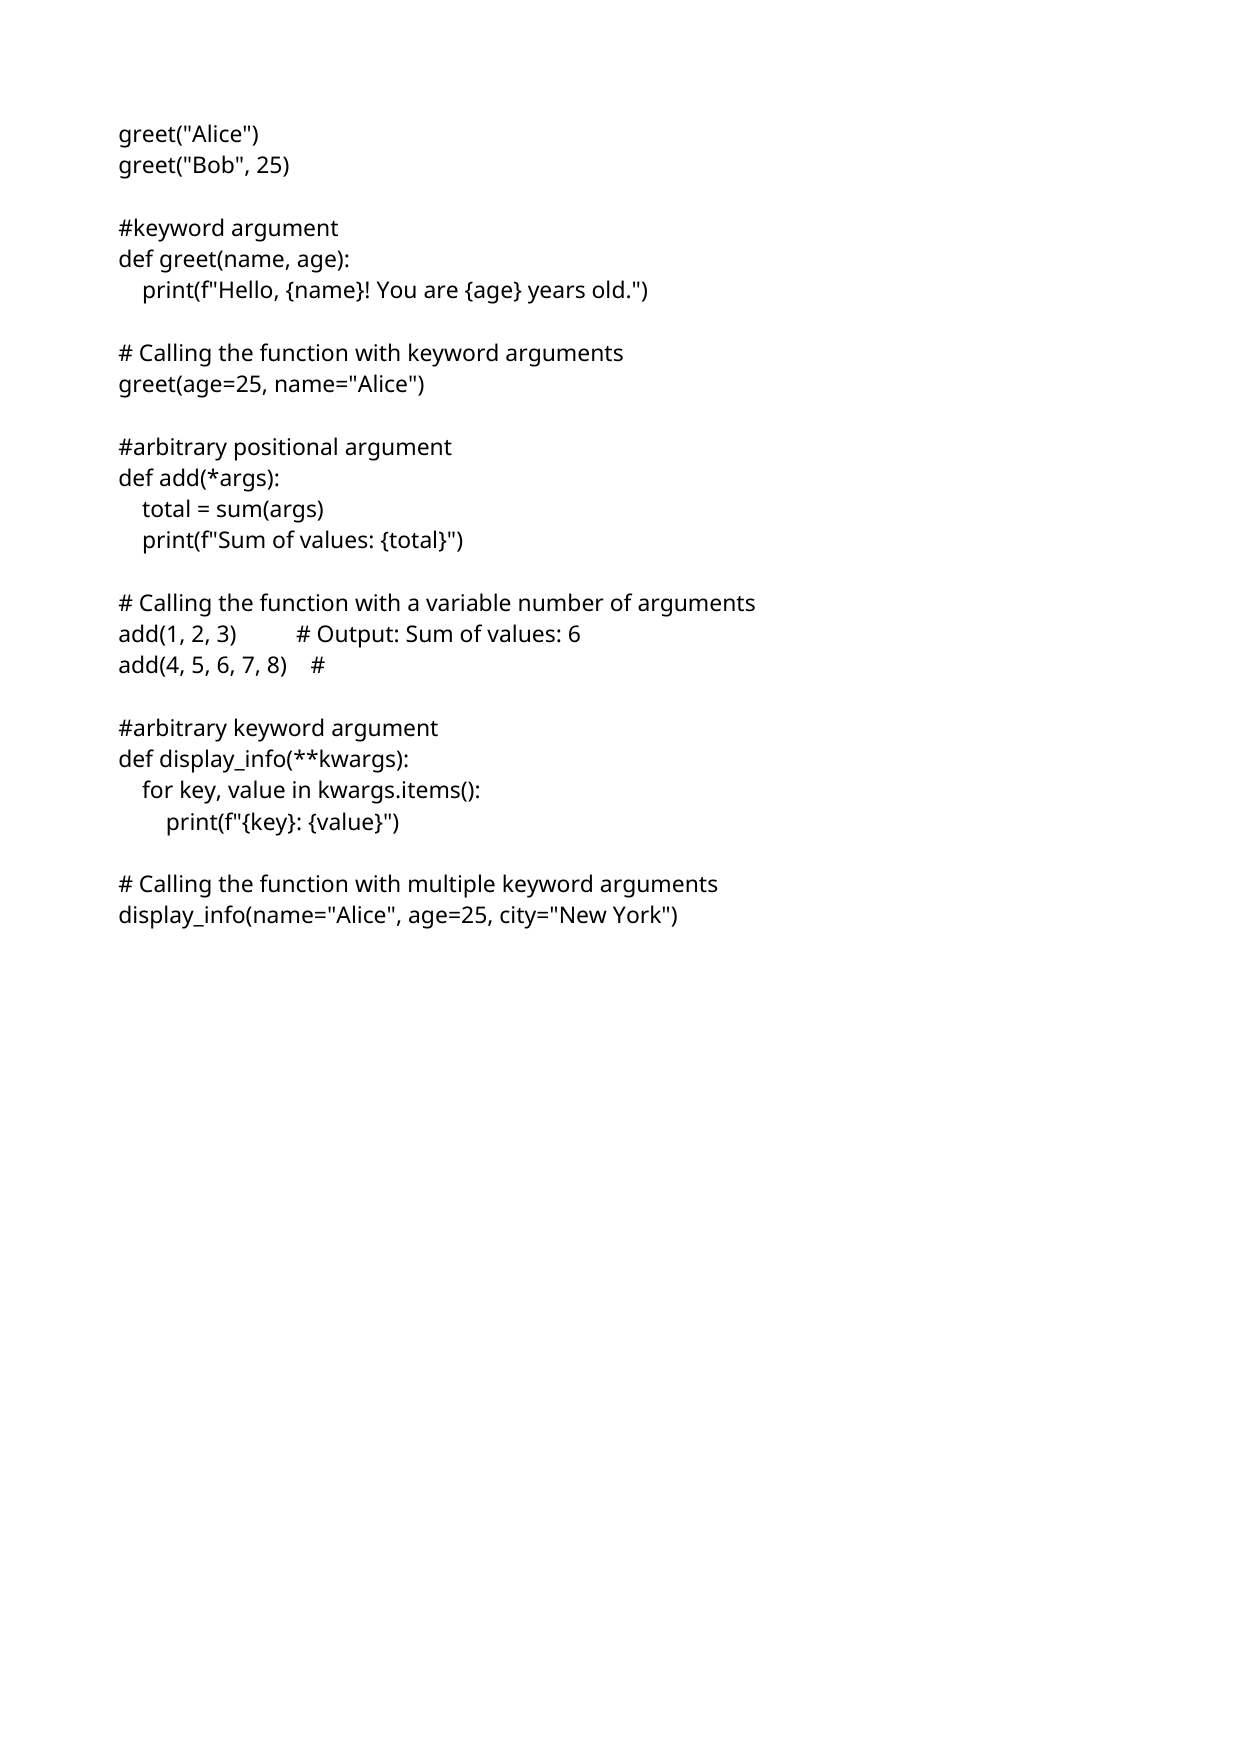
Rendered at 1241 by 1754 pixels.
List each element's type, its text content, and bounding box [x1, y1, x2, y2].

text add(4, 5, 6, 7, 8) # [118, 649, 1122, 681]
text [118, 274, 1122, 306]
text def greet(name, age): [118, 243, 1122, 274]
text add(1, 2, 3) # Output: Sum of values: 6 [118, 618, 1122, 649]
text # Calling the function with keyword arguments [118, 337, 1122, 368]
text for key, value in kwargs.items(): [118, 774, 1122, 806]
text greet(age=25, name="Alice") [118, 368, 1122, 399]
text greet("Alice") [118, 118, 1122, 149]
text print(f"Sum of values: {total}") [118, 524, 1122, 556]
text display_info(name="Alice", age=25, city="New York") [118, 899, 1122, 931]
text #keyword argument [118, 212, 1122, 243]
text #arbitrary keyword argument [118, 712, 1122, 743]
text # Calling the function with a variable number of arguments [118, 587, 1122, 618]
text def add(*args): [118, 462, 1122, 493]
text # Calling the function with multiple keyword arguments [118, 868, 1122, 899]
text #arbitrary positional argument [118, 431, 1122, 462]
text def display_info(**kwargs): [118, 743, 1122, 774]
text print(f"{key}: {value}") [118, 806, 1122, 837]
text total = sum(args) [118, 493, 1122, 524]
text greet("Bob", 25) [118, 149, 1122, 181]
